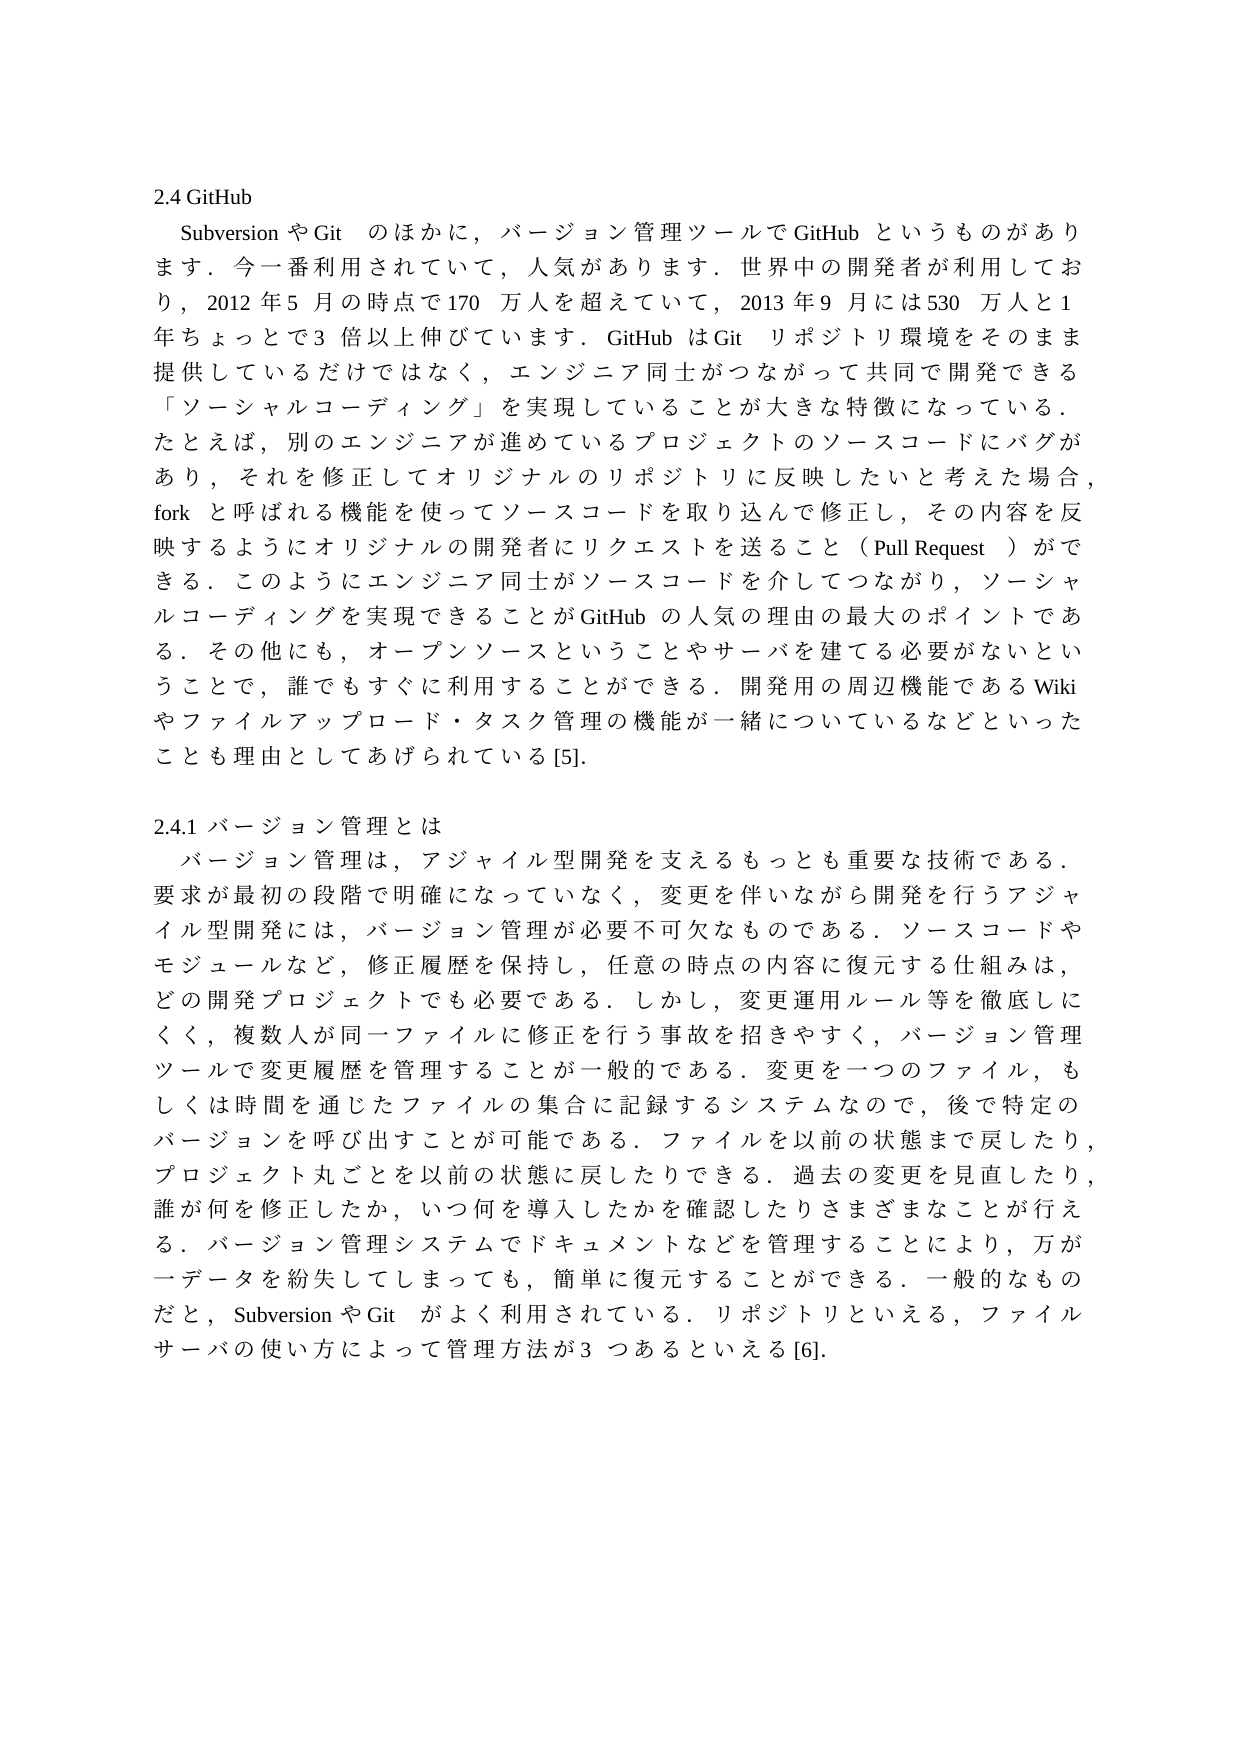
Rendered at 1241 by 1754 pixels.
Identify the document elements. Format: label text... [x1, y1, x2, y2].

text バージョン管理は，アジャイル型開発を支えるもっとも重要な技術である．要求が最初の段階で明確になっていなく，変更を伴いながら開発を行うアジャイル型開発には，バージョン管理が必要不可欠なものである．ソースコードやモジュールなど，修正履歴を保持し，任意の時点の内容に復元する仕組みは，どの開発プロジェクトでも必要である．しかし，変更運用ルール等を徹底しにくく，複数人が同一ファイルに修正を行う事故を招きやすく，バージョン管理ツールで変更履歴を管理することが一般的である．変更を一つのファイル，もしくは時間を通じたファイルの集合に記録するシステムなので，後で特定のバージョンを呼び出すことが可能である．ファイルを以前の状態まで戻したり，プロジェクト丸ごとを以前の状態に戻したりできる．過去の変更を見直したり，誰が何を修正したか，いつ何を導入したかを確認したりさまざまなことが行える．バージョン管理システムでドキュメントなどを管理することにより，万が一データを紛失してしまっても，簡単に復元することができる．一般的なものだと，SubversionやGitがよく利用されている．リポジトリといえる，ファイルサーバの使い方によって管理方法が3つあるといえる[6]． [153, 842, 1087, 1366]
subtitle 2.4 GitHub [153, 179, 1087, 214]
text SubversionやGitのほかに，バージョン管理ツールでGitHubというものがあります．今一番利用されていて，人気があります．世界中の開発者が利用しており，2012年5月の時点で170万人を超えていて，2013年9月には530万人と1年ちょっとで3倍以上伸びています．GitHubはGitリポジトリ環境をそのまま提供しているだけではなく，エンジニア同士がつながって共同で開発できる「ソーシャルコーディング」を実現していることが大きな特徴になっている．たとえば，別のエンジニアが進めているプロジェクトのソースコードにバグがあり，それを修正してオリジナルのリポジトリに反映したいと考えた場合，forkと呼ばれる機能を使ってソースコードを取り込んで修正し，その内容を反映するようにオリジナルの開発者にリクエストを送ること（Pull Request）ができる．このようにエンジニア同士がソースコードを介してつながり，ソーシャルコーディングを実現できることがGitHubの人気の理由の最大のポイントである．その他にも，オープンソースということやサーバを建てる必要がないということで，誰でもすぐに利用することができる．開発用の周辺機能であるWikiやファイルアップロード・タスク管理の機能が一緒についているなどといったことも理由としてあげられている[5]． [153, 214, 1087, 772]
subtitle 2.4.1 バージョン管理とは [153, 807, 1087, 842]
